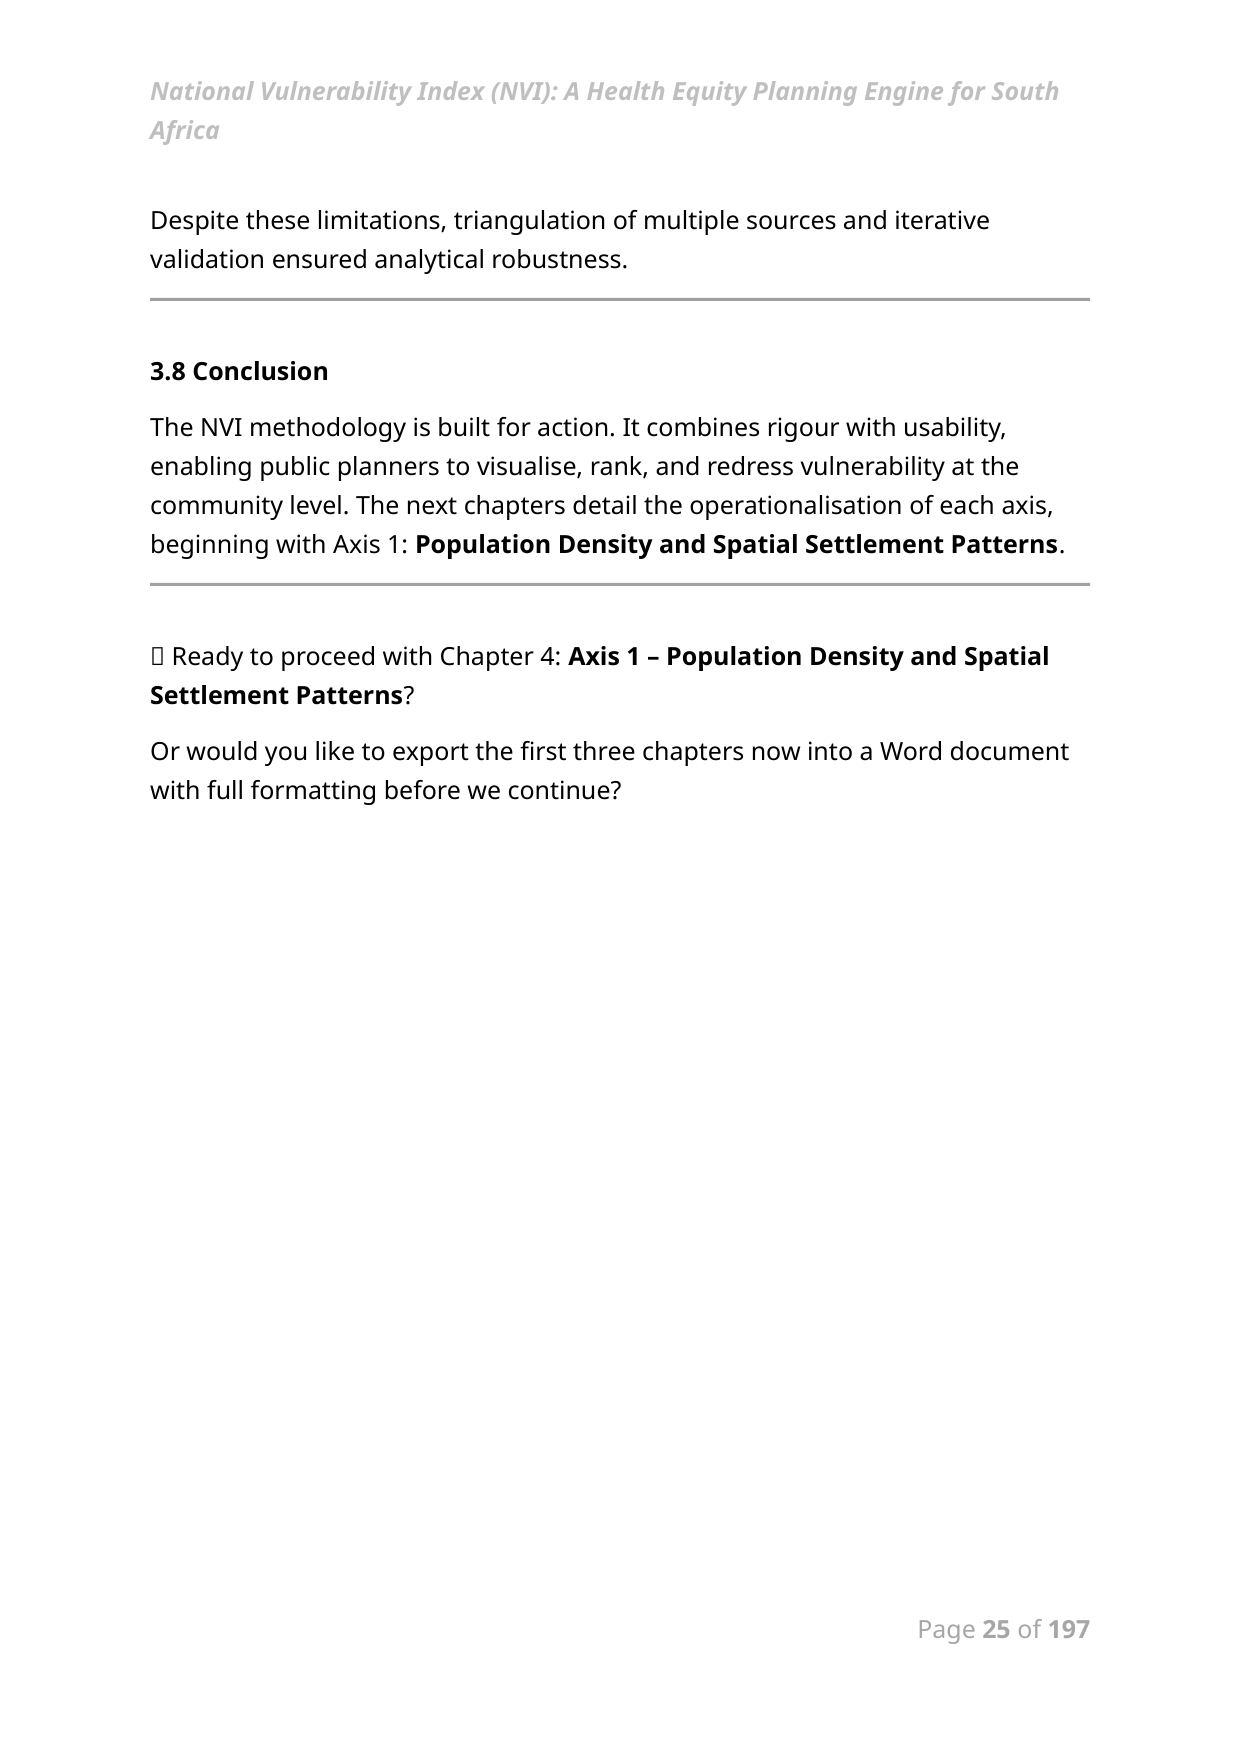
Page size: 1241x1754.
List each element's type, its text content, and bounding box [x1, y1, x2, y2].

text 3.8 Conclusion [150, 354, 1090, 388]
text ✅ Ready to proceed with Chapter 4: Axis 1 – Population Density and Spatial Settlement Patterns? [150, 639, 1090, 712]
text Despite these limitations, triangulation of multiple sources and iterative validation ensured analytical robustness. [150, 203, 1090, 276]
text Or would you like to export the first three chapters now into a Word document with full formatting before we continue? [150, 734, 1090, 807]
text The NVI methodology is built for action. It combines rigour with usability, enabling public planners to visualise, rank, and redress vulnerability at the community level. The next chapters detail the operationalisation of each axis, beginning with Axis 1: Population Density and Spatial Settlement Patterns. [150, 409, 1090, 561]
